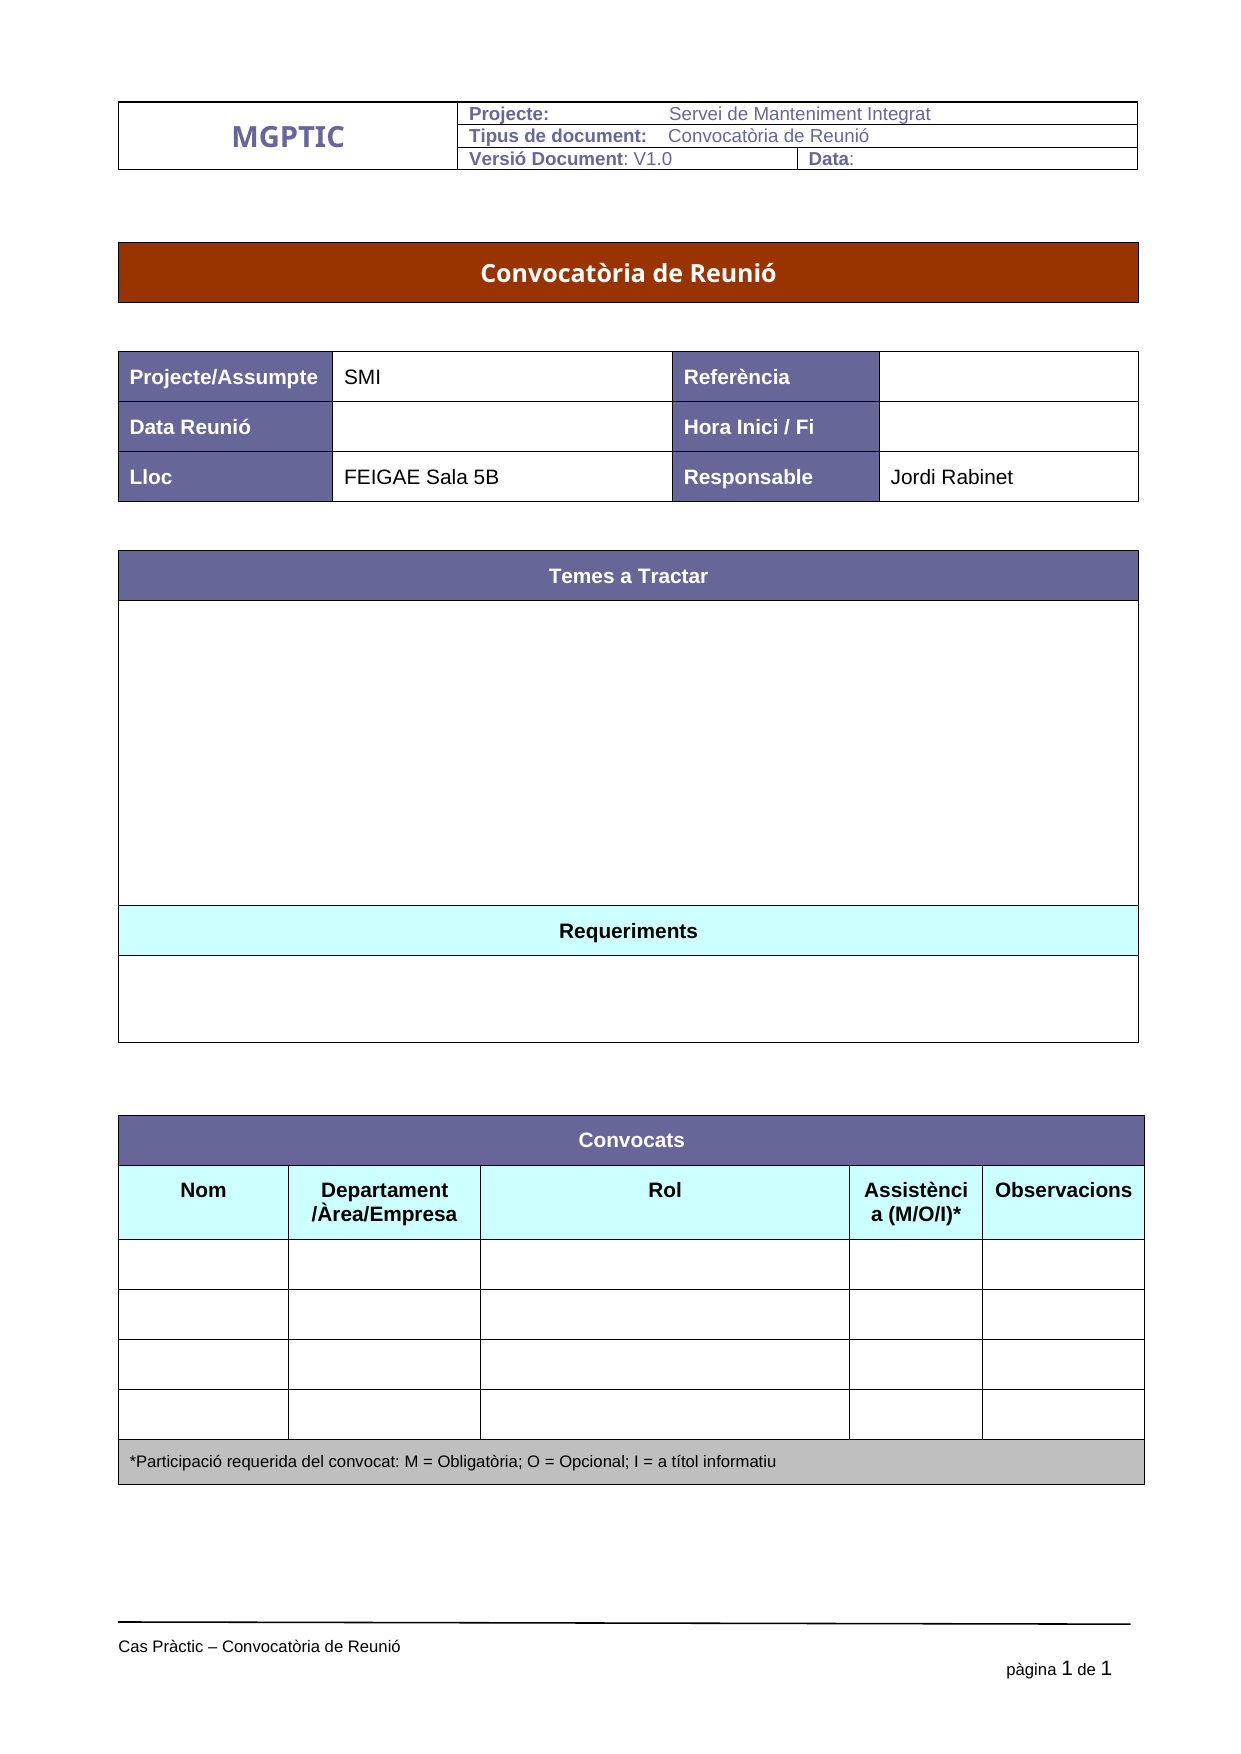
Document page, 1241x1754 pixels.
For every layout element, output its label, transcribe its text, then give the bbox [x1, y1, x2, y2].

table_cell Lloc [119, 452, 332, 501]
table_header Referència [673, 352, 879, 401]
table_header [880, 352, 1138, 401]
table_cell [983, 1340, 1144, 1389]
table_cell [289, 1290, 480, 1339]
table_cell *Participació requerida del convocat: M = Obligatòria; O = Opcional; I = a títol informatiu [119, 1440, 1144, 1484]
table_header Projecte/Assumpte [119, 352, 332, 401]
table_cell [850, 1240, 982, 1289]
table_cell [850, 1340, 982, 1389]
table_header SMI [333, 352, 672, 401]
table_cell [481, 1290, 849, 1339]
table_cell [481, 1340, 849, 1389]
table_header Temes a Tractar [119, 551, 1138, 600]
table_header Convocatòria de Reunió [119, 243, 1138, 302]
table_cell [333, 402, 672, 451]
table_cell [850, 1290, 982, 1339]
table_cell Hora Inici / Fi [673, 402, 879, 451]
table_cell [850, 1390, 982, 1439]
table_cell [983, 1290, 1144, 1339]
table_cell [481, 1390, 849, 1439]
table_cell Requeriments [119, 906, 1138, 955]
table_cell [119, 1290, 288, 1339]
table_cell [119, 601, 1138, 905]
table_cell [481, 1240, 849, 1289]
table_cell [119, 1390, 288, 1439]
table_cell [119, 956, 1138, 1042]
table_cell Assistència (M/O/I)* [850, 1166, 982, 1239]
table_cell Observacions [983, 1166, 1144, 1239]
table_cell FEIGAE Sala 5B [333, 452, 672, 501]
table_cell Jordi Rabinet [880, 452, 1138, 501]
table_cell [983, 1240, 1144, 1289]
table_cell [119, 1240, 288, 1289]
table_cell Departament /Àrea/Empresa [289, 1166, 480, 1239]
table_cell Responsable [673, 452, 879, 501]
table_header Convocats [119, 1116, 1144, 1165]
table_cell [983, 1390, 1144, 1439]
table_cell Data Reunió [119, 402, 332, 451]
table_cell Nom [119, 1166, 288, 1239]
table_cell [289, 1240, 480, 1289]
table_cell [119, 1340, 288, 1389]
table_cell [289, 1340, 480, 1389]
table_cell [289, 1390, 480, 1439]
table_cell [880, 402, 1138, 451]
table_cell Rol [481, 1166, 849, 1239]
